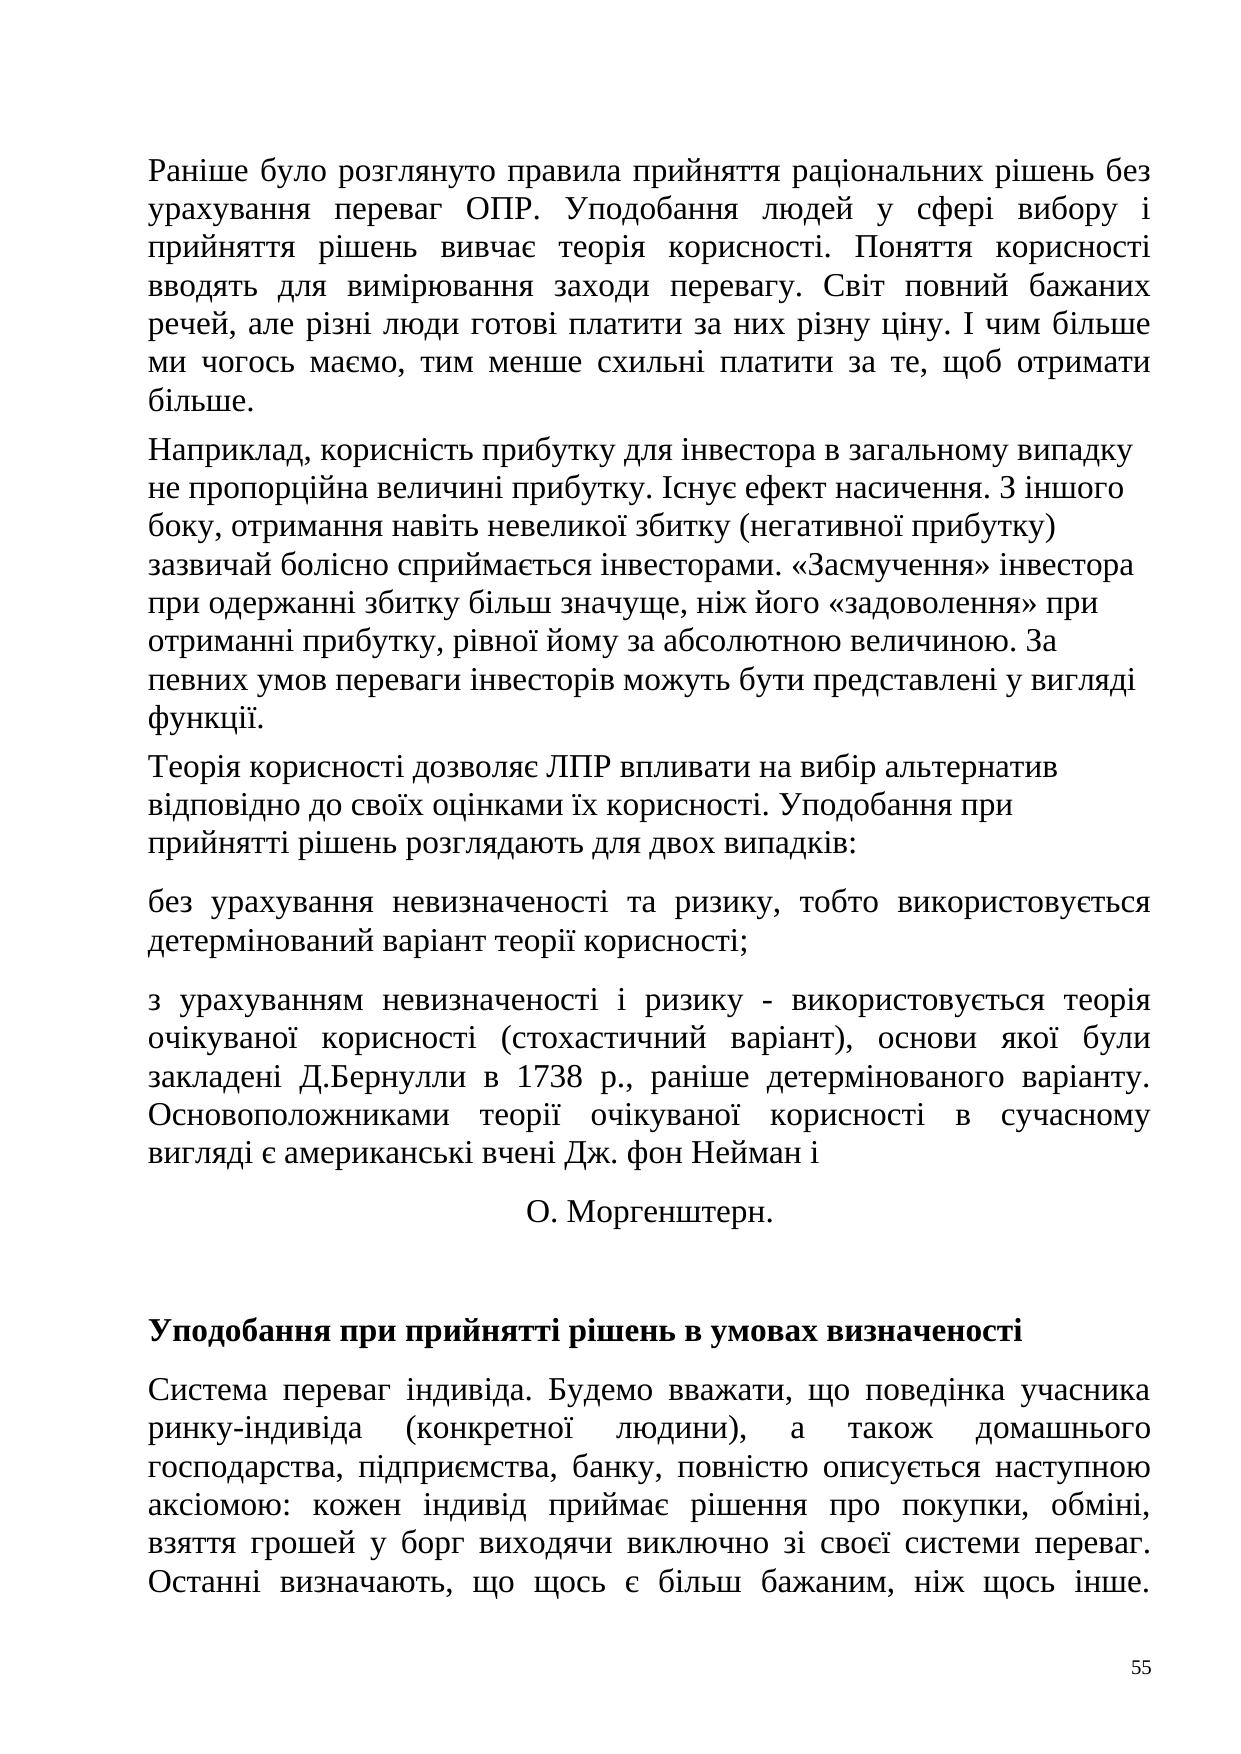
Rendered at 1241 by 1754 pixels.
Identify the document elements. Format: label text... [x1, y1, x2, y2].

text Теорія корисності дозволяє ЛПР впливати на вибір альтернатив відповідно до своїх оцінками їх корисності. Уподобання при прийнятті рішень розглядають для двох випадків: [148, 746, 1152, 861]
text Наприклад, корисність прибутку для інвестора в загальному випадку не пропорційна величині прибутку. Існує ефект насичення. З іншого боку, отримання навіть невеликої збитку (негативної прибутку) зазвичай болісно сприймається інвесторами. «Засмучення» інвестора при одержанні збитку більш значуще, ніж його «задоволення» при отриманні прибутку, рівної йому за абсолютною величиною. За певних умов переваги інвесторів можуть бути представлені у вигляді функції. [148, 429, 1152, 735]
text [148, 1369, 1152, 1599]
text з урахуванням невизначеності і ризику - використовується теорія очікуваної корисності (стохастичний варіант), основи якої були закладені Д.Бернулли в 1738 р., раніше детермінованого варіанту. Основоположниками теорії очікуваної корисності в сучасному вигляді є американські вчені Дж. фон Нейман і [148, 979, 1152, 1171]
text Уподобання при прийнятті рішень в умовах визначеності [148, 1310, 1152, 1348]
text О. Моргенштерн. [148, 1192, 1152, 1230]
text Раніше було розглянуто правила прийняття раціональних рішень без урахування переваг ОПР. Уподобання людей у сфері вибору і прийняття рішень вивчає теорія корисності. Поняття корисності вводять для вимірювання заходи перевагу. Світ повний бажаних речей, але різні люди готові платити за них різну ціну. І чим більше ми чогось маємо, тим менше схильні платити за те, щоб отримати більше. [148, 150, 1152, 418]
text без урахування невизначеності та ризику, тобто використовується детермінований варіант теорії корисності; [148, 882, 1152, 958]
